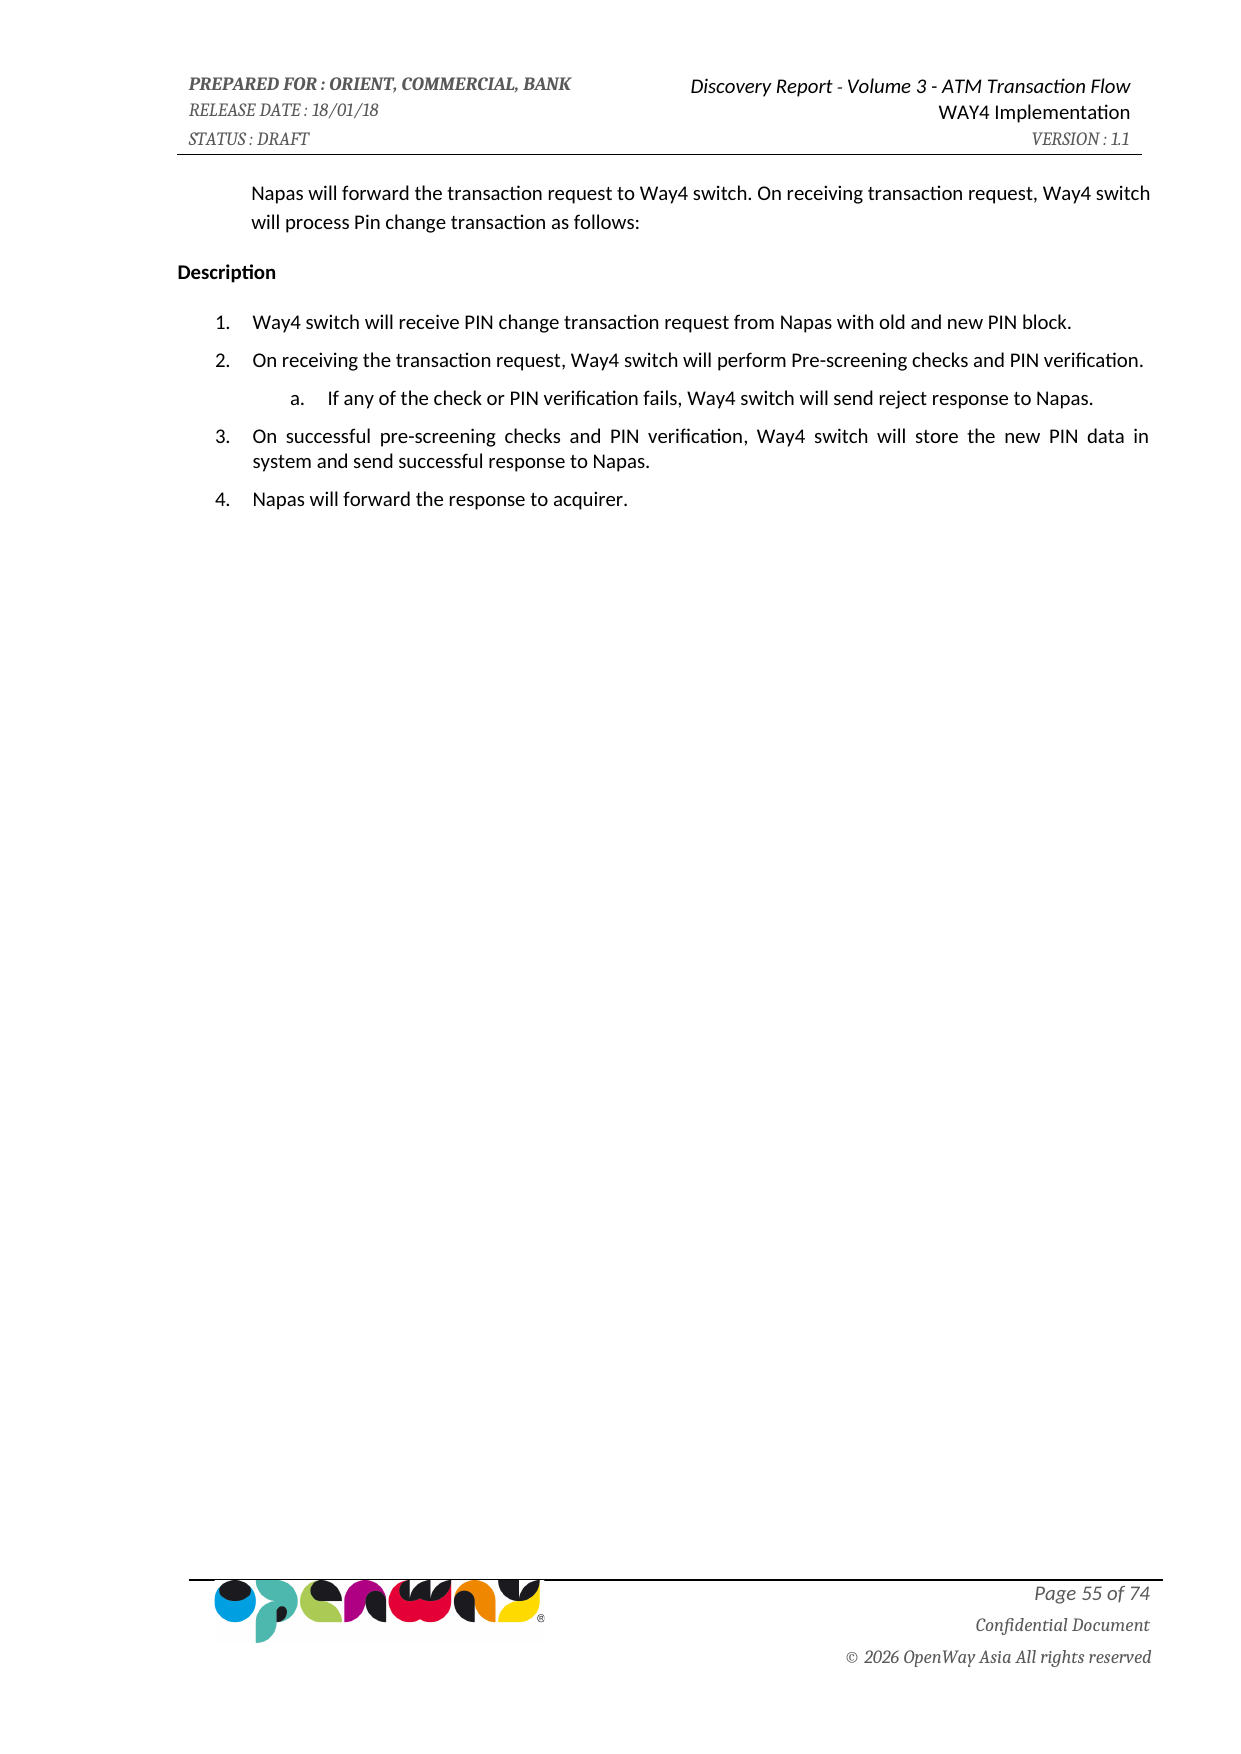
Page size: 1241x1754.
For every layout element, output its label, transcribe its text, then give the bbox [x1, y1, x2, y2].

list Way4 switch will receive PIN change transaction request from Napas with old and new PIN block. [215, 309, 1152, 335]
list Napas will forward the response to acquirer. [215, 486, 1152, 512]
text Napas will forward the transaction request to Way4 switch. On receiving transaction request, Way4 switch will process Pin change transaction as follows: [251, 180, 1152, 235]
list On receiving the transaction request, Way4 switch will perform Pre-screening checks and PIN verification. [215, 347, 1152, 373]
text Description [177, 259, 1152, 285]
list On successful pre-screening checks and PIN verification, Way4 switch will store the new PIN data in system and send successful response to Napas. [215, 423, 1152, 474]
list If any of the check or PIN verification fails, Way4 switch will send reject response to Napas. [290, 385, 1152, 411]
picture [214, 1580, 545, 1643]
